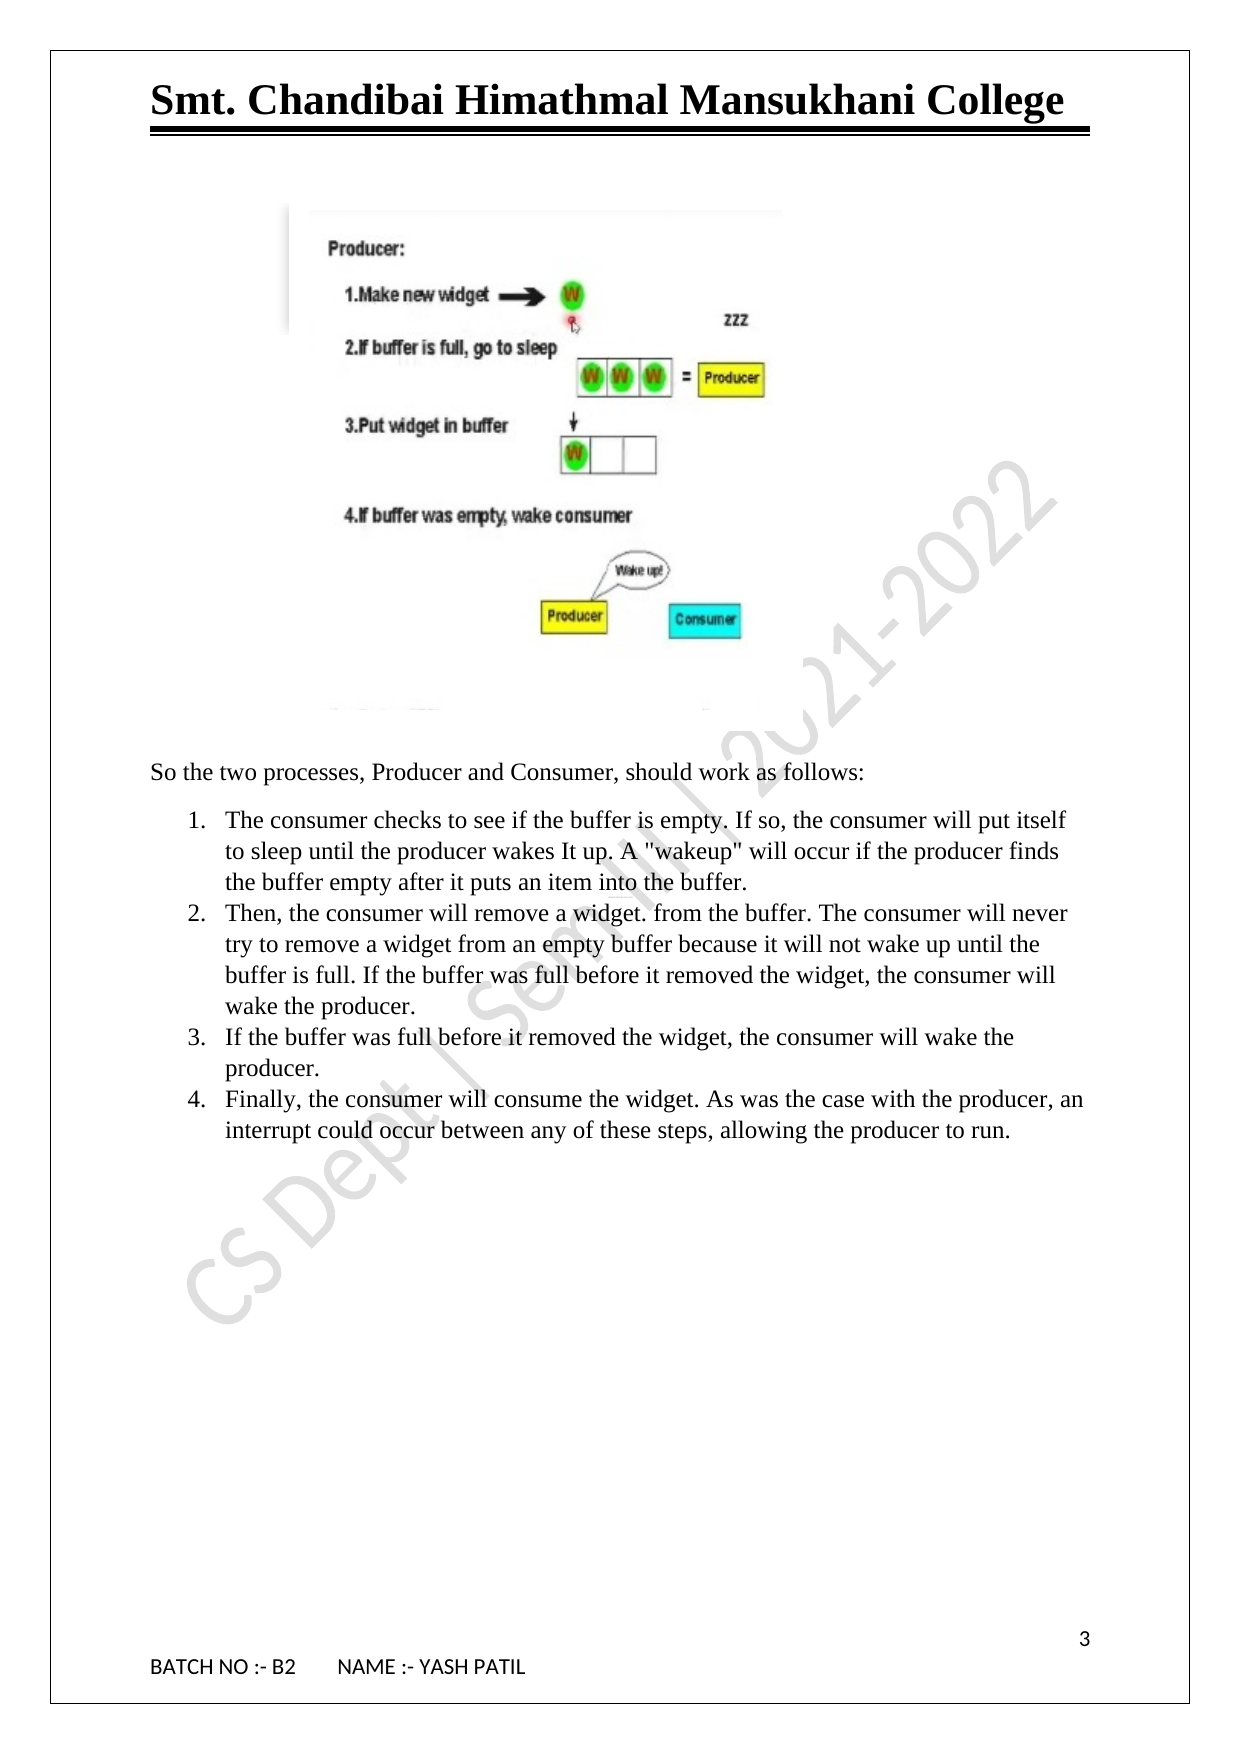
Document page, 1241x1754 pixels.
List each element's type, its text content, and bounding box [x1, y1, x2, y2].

list If the buffer was full before it removed the widget, the consumer will wake the producer. [187, 1022, 1090, 1082]
list Then, the consumer will remove a widget. from the buffer. The consumer will never try to remove a widget from an empty buffer because it will not wake up until the buffer is full. If the buffer was full before it removed the widget, the consumer will wake the producer. [187, 898, 1090, 1020]
picture [309, 210, 782, 710]
list Finally, the consumer will consume the widget. As was the case with the producer, an interrupt could occur between any of these steps, allowing the producer to run. [187, 1084, 1090, 1144]
text So the two processes, Producer and Consumer, should work as follows: [150, 757, 1090, 786]
list The consumer checks to see if the buffer is empty. If so, the consumer will put itself to sleep until the producer wakes It up. A "wakeup" will occur if the producer finds the buffer empty after it puts an item into the buffer. [187, 805, 1090, 896]
